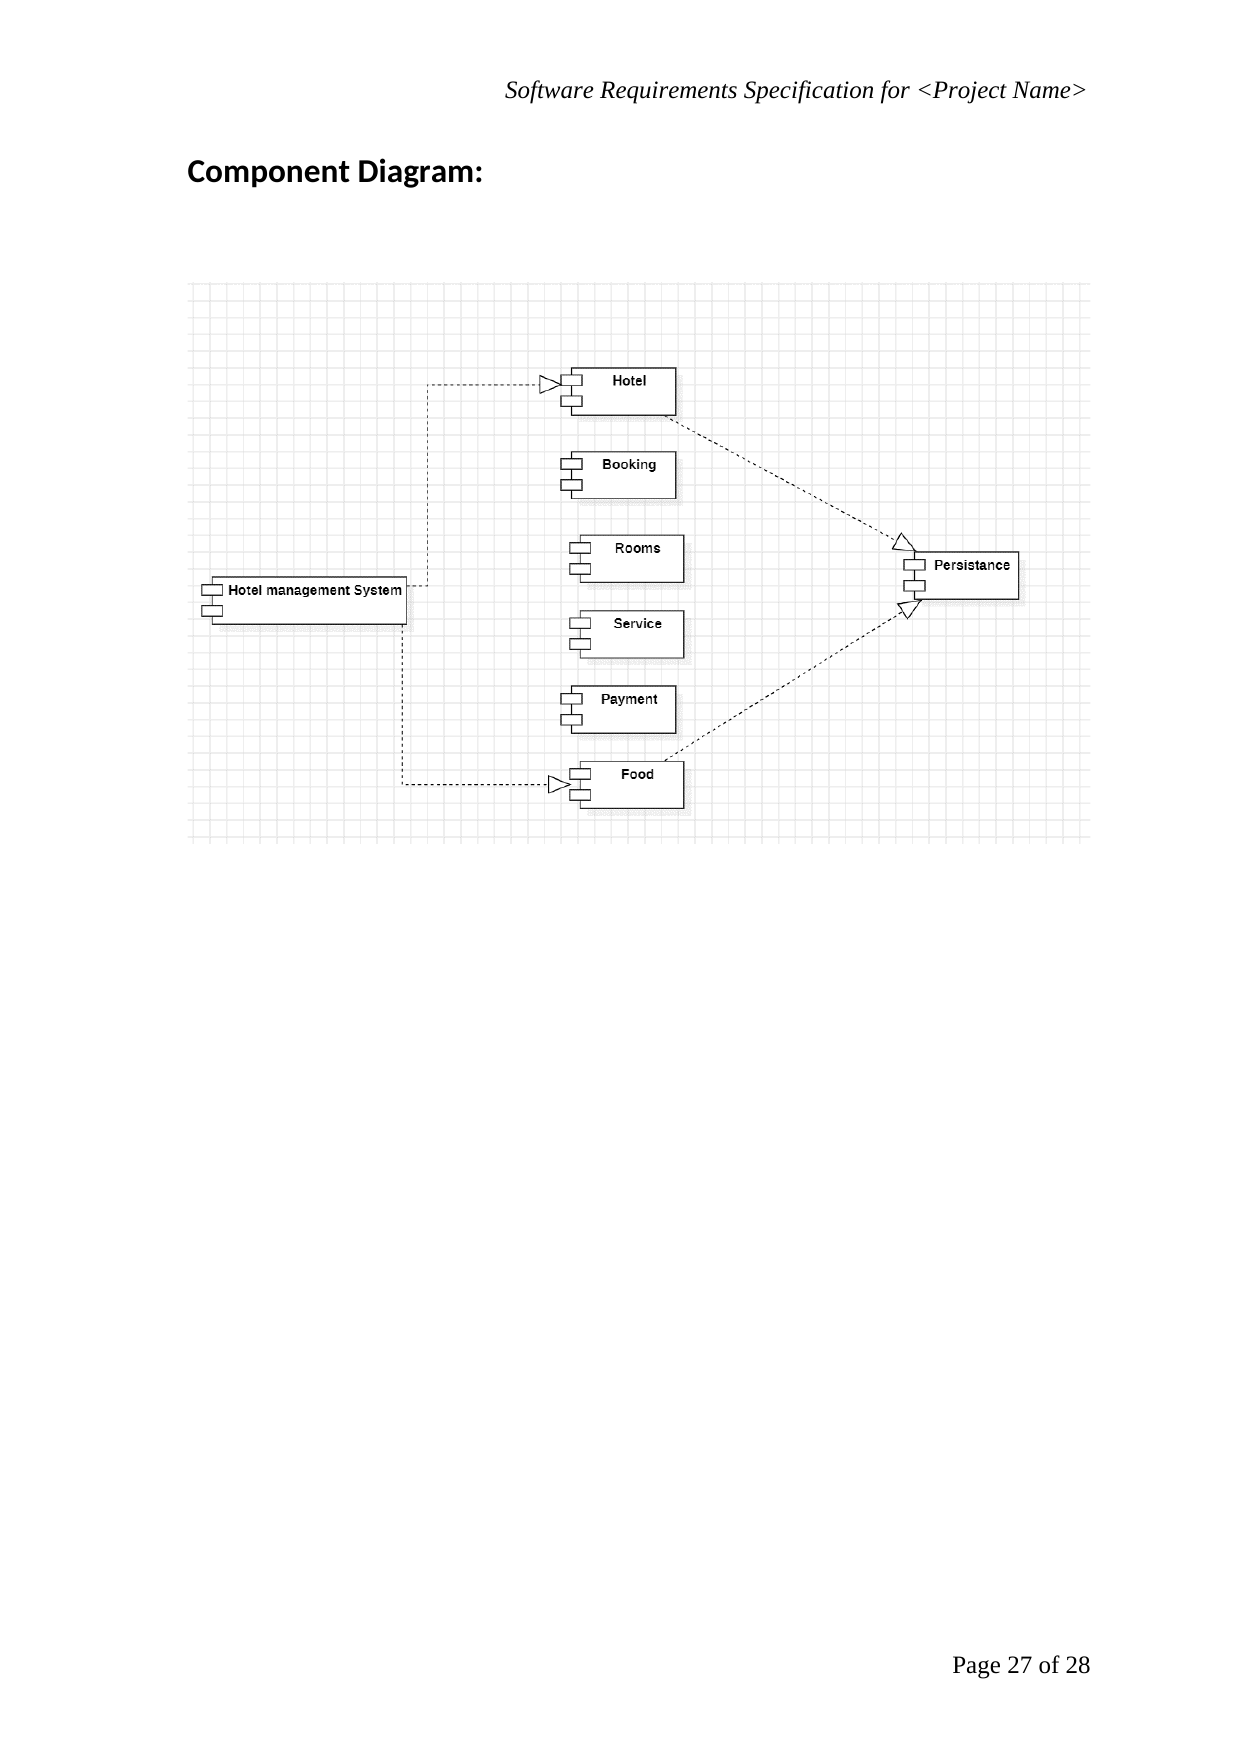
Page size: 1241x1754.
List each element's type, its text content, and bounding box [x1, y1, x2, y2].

picture [187, 282, 1091, 844]
text Component Diagram: [187, 150, 1090, 191]
